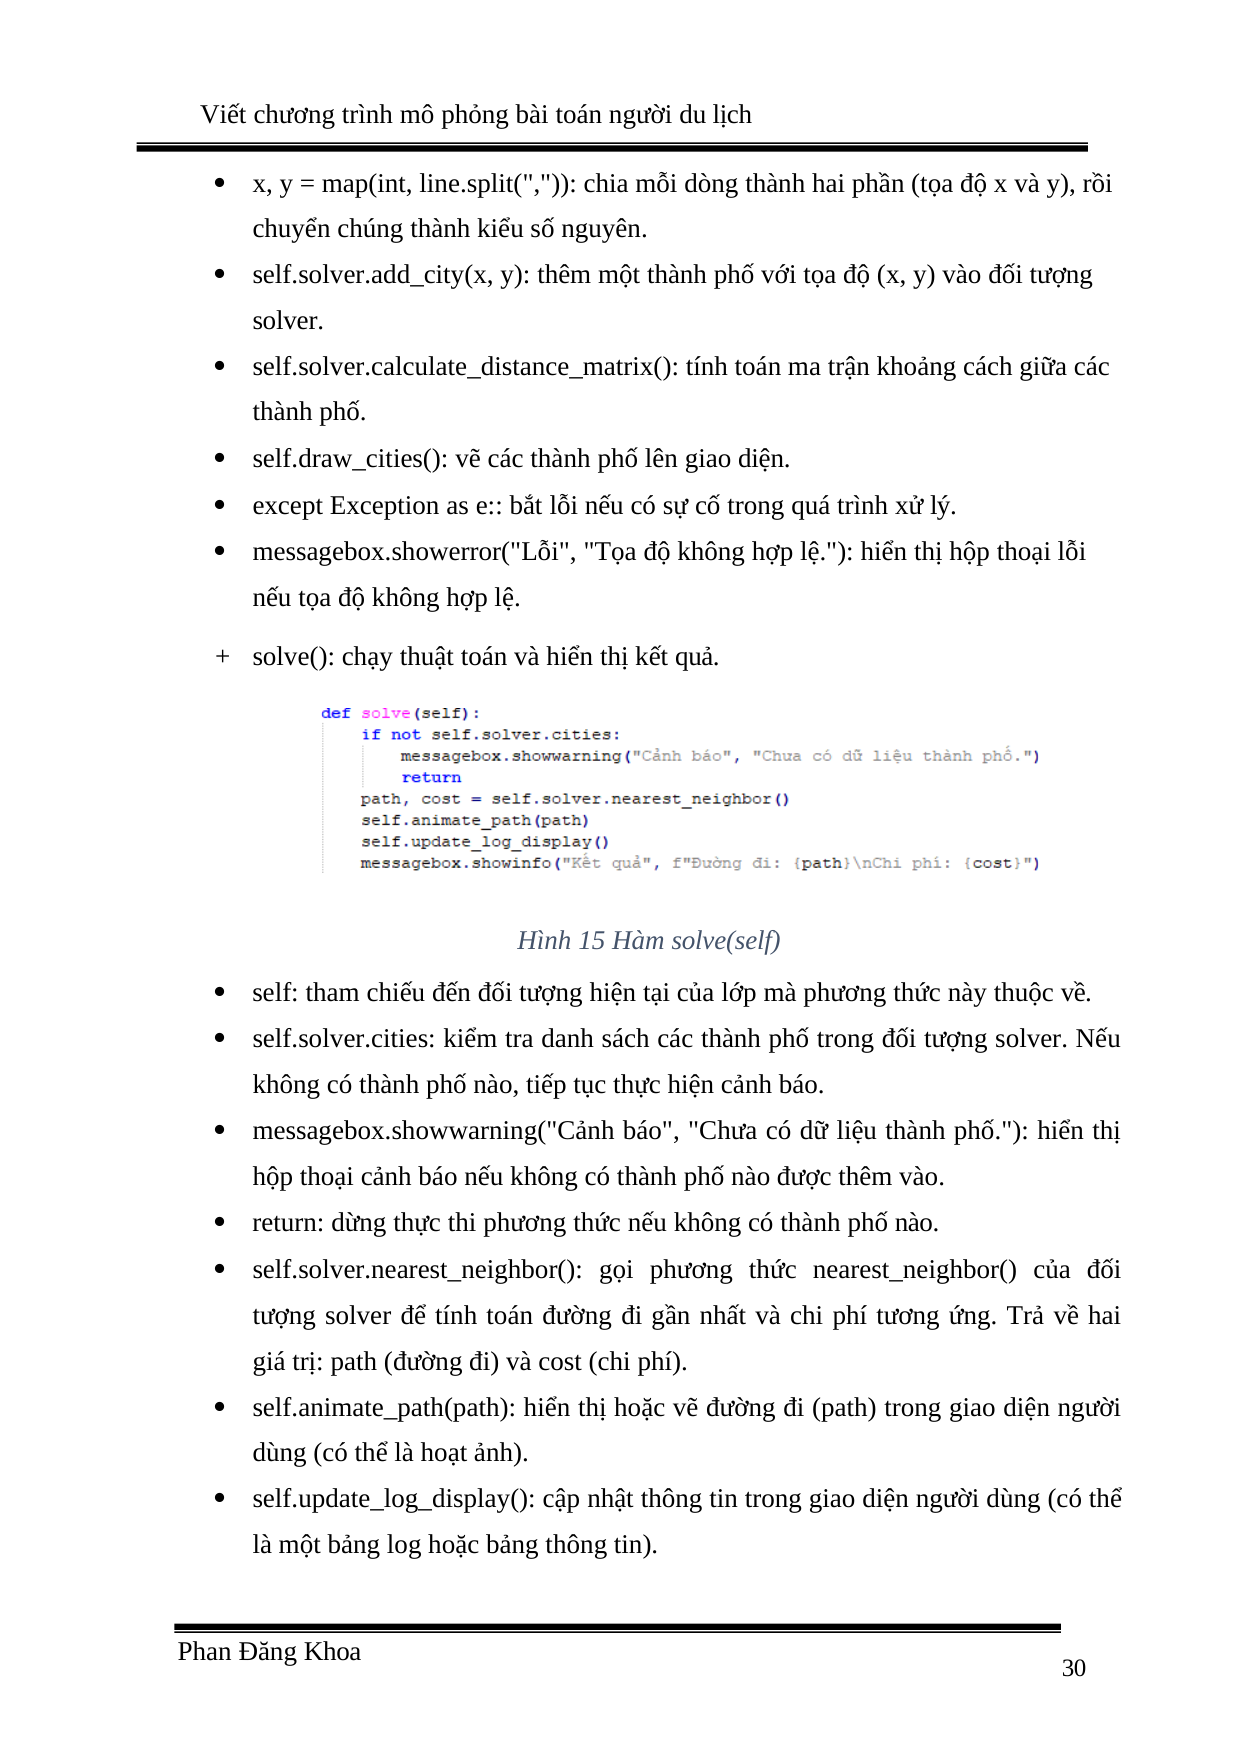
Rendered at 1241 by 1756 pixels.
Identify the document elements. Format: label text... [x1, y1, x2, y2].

text Hình 15 Hàm solve(self) [517, 924, 1240, 955]
list self.animate_path(path): hiển thị hoặc vẽ đường đi (path) trong giao diện người dùng (có thể là hoạt ảnh). [215, 1391, 1122, 1468]
list self.solver.cities: kiểm tra danh sách các thành phố trong đối tượng solver. Nếu không có thành phố nào, tiếp tục thực hiện cảnh báo. [215, 1023, 1122, 1099]
picture [321, 708, 1039, 873]
list self.draw_cities(): vẽ các thành phố lên giao diện. [215, 442, 1240, 473]
list except Exception as e:: bắt lỗi nếu có sự cố trong quá trình xử lý. [215, 489, 1240, 520]
list self.solver.calculate_distance_matrix(): tính toán ma trận khoảng cách giữa các thành phố. [215, 350, 1122, 427]
list x, y = map(int, line.split(",")): chia mỗi dòng thành hai phần (tọa độ x và y), rồi chuyển chúng thành kiểu số nguyên. [215, 167, 1122, 243]
text + solve(): chạy thuật toán và hiển thị kết quả. [215, 640, 1240, 671]
list self.solver.add_city(x, y): thêm một thành phố với tọa độ (x, y) vào đối tượng solver. [215, 258, 1122, 335]
list self.solver.nearest_neighbor(): gọi phương thức nearest_neighbor() của đối tượng solver để tính toán đường đi gần nhất và chi phí tương ứng. Trả về hai giá trị: path (đường đi) và cost (chi phí). [215, 1253, 1122, 1376]
list messagebox.showerror("Lỗi", "Tọa độ không hợp lệ."): hiển thị hộp thoại lỗi nếu tọa độ không hợp lệ. [215, 535, 1122, 612]
list self.update_log_display(): cập nhật thông tin trong giao diện người dùng (có thể là một bảng log hoặc bảng thông tin). [215, 1483, 1122, 1559]
list self: tham chiếu đến đối tượng hiện tại của lớp mà phương thức này thuộc về. [215, 976, 1240, 1007]
list return: dừng thực thi phương thức nếu không có thành phố nào. [215, 1206, 1240, 1237]
list messagebox.showwarning("Cảnh báo", "Chưa có dữ liệu thành phố."): hiển thị hộp thoại cảnh báo nếu không có thành phố nào được thêm vào. [215, 1114, 1122, 1191]
